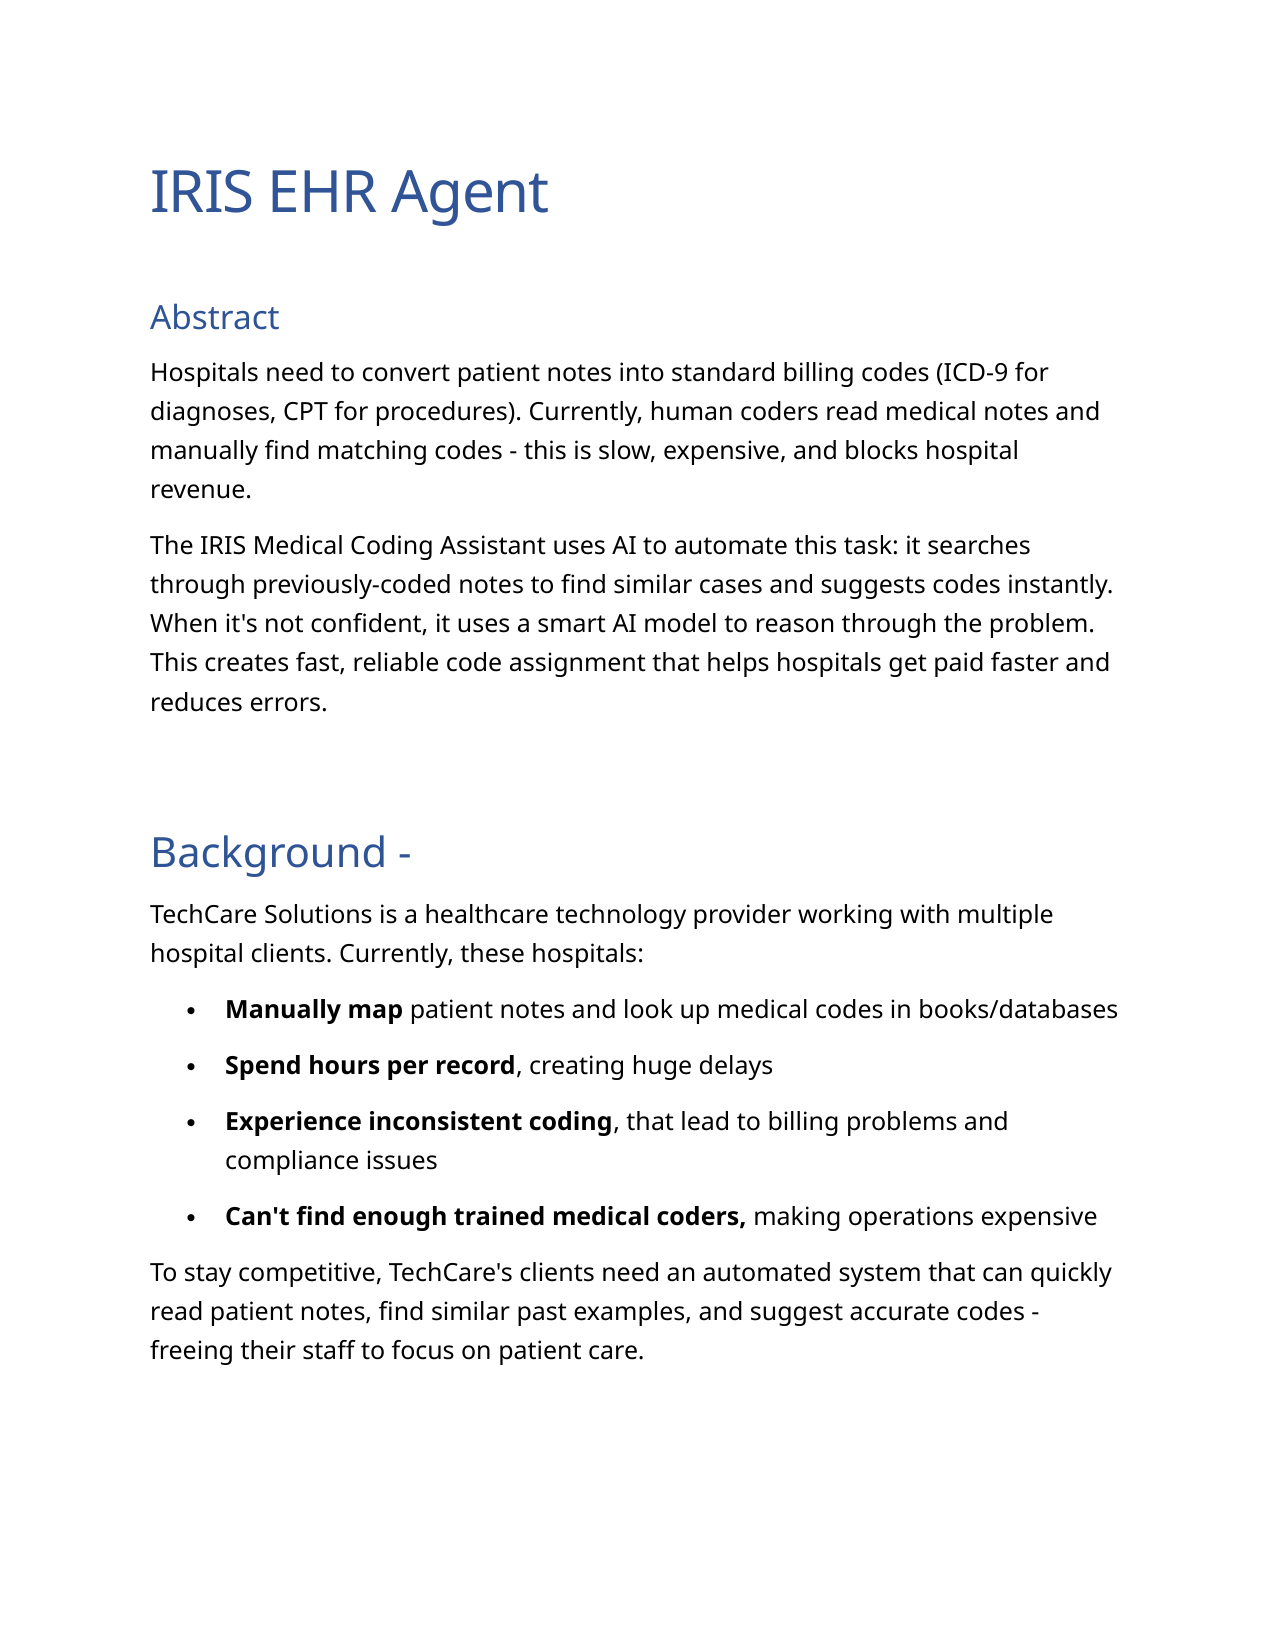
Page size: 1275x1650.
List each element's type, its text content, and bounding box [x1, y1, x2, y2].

text TechCare Solutions is a healthcare technology provider working with multiple hospital clients. Currently, these hospitals: [150, 897, 1125, 970]
list Experience inconsistent coding, that lead to billing problems and compliance issues [187, 1103, 1125, 1177]
text The IRIS Medical Coding Assistant uses AI to automate this task: it searches through previously-coded notes to find similar cases and suggests codes instantly. When it's not confident, it uses a smart AI model to reason through the problem. This creates fast, reliable code assignment that helps hospitals get paid faster and reduces errors. [150, 527, 1125, 718]
list Manually map patient notes and look up medical codes in books/databases [187, 992, 1125, 1026]
text Hospitals need to convert patient notes into standard billing codes (ICD-9 for diagnoses, CPT for procedures). Currently, human coders read medical notes and manually find matching codes - this is slow, expensive, and blocks hospital revenue. [150, 354, 1125, 506]
text To stay competitive, TechCare's clients need an automated system that can quickly read patient notes, find similar past examples, and suggest accurate codes - freeing their staff to focus on patient care. [150, 1254, 1125, 1367]
list Spend hours per record, creating huge delays [187, 1047, 1125, 1082]
subtitle Abstract [150, 294, 1125, 339]
list Can't find enough trained medical coders, making operations expensive [187, 1198, 1125, 1232]
subtitle Background - [150, 823, 1125, 880]
title IRIS EHR Agent [150, 150, 1125, 229]
